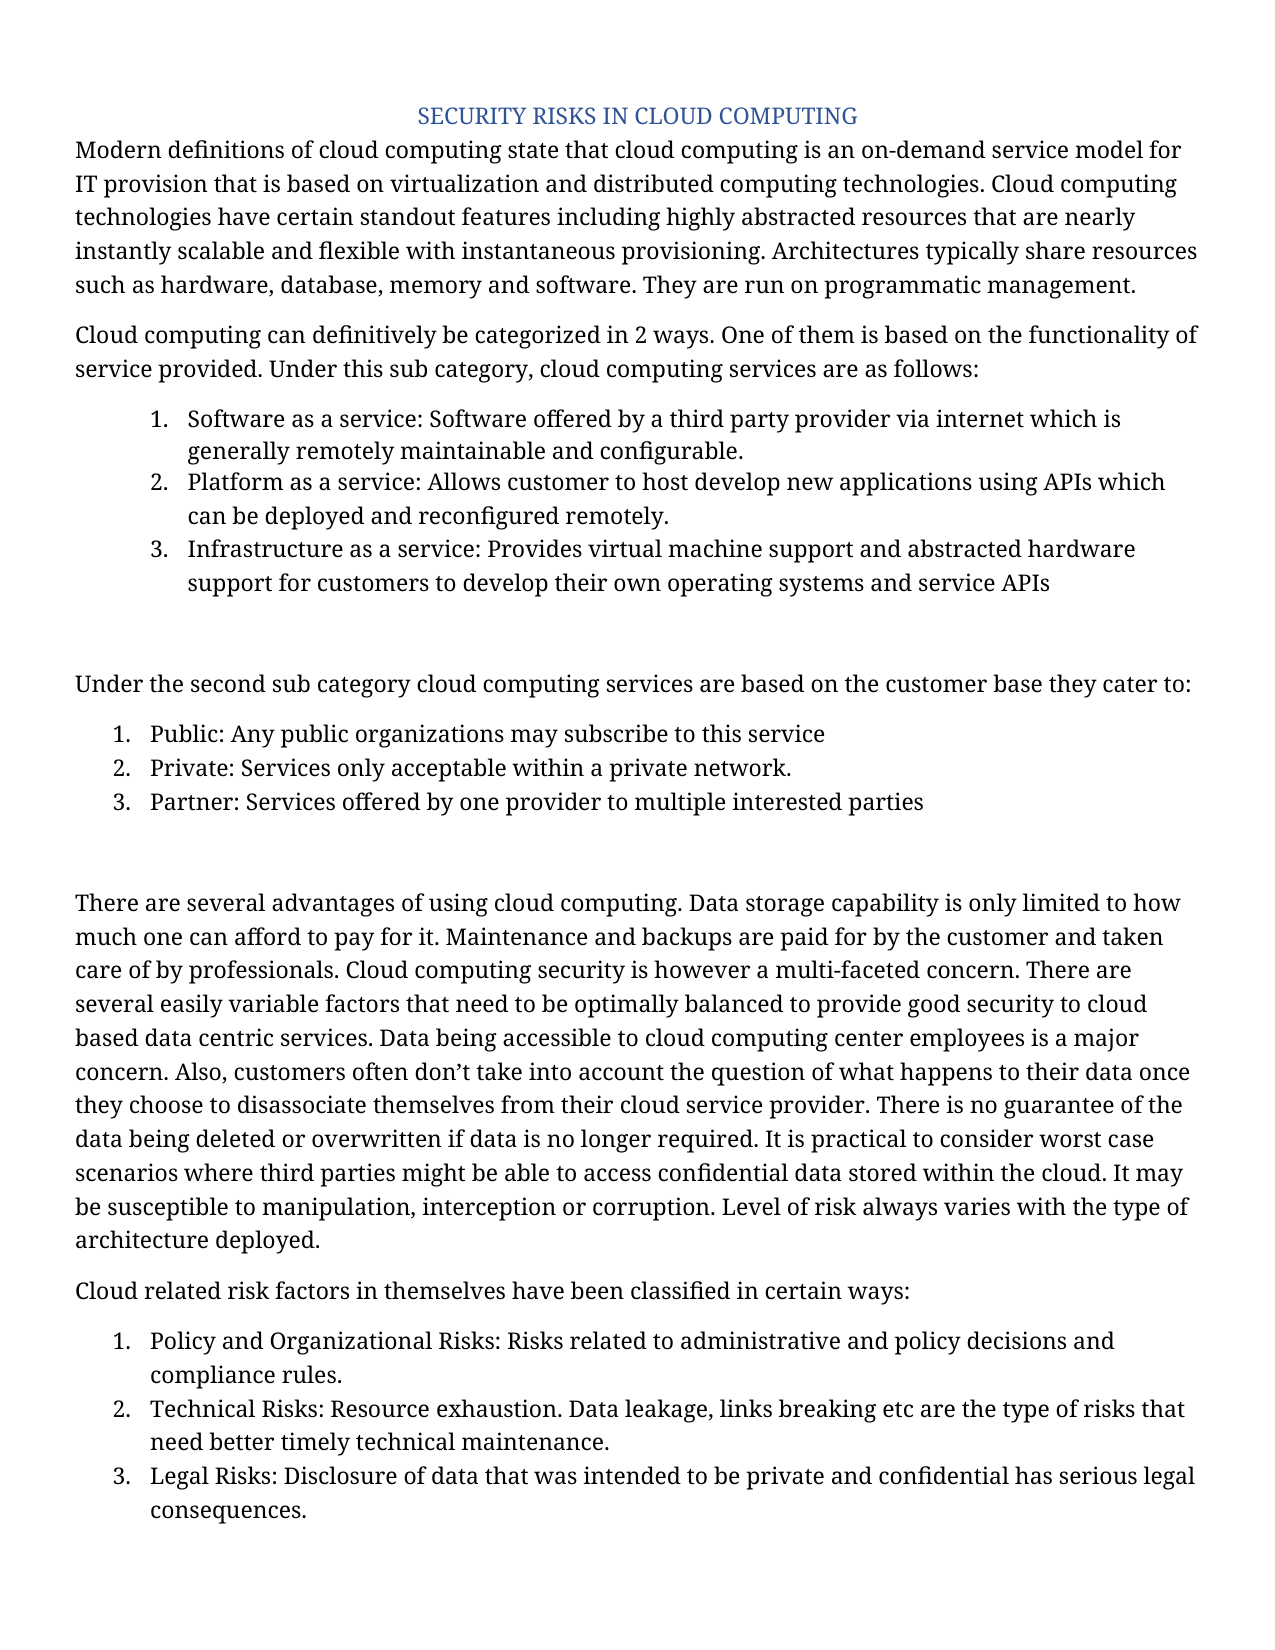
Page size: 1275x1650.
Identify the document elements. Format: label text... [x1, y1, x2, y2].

list Policy and Organizational Risks: Risks related to administrative and policy decisions and compliance rules. [112, 1325, 1200, 1390]
list Private: Services only acceptable within a private network. [112, 752, 1200, 783]
list Platform as a service: Allows customer to host develop new applications using APIs which can be deployed and reconfigured remotely. [150, 466, 1200, 531]
text Cloud related risk factors in themselves have been classified in certain ways: [75, 1274, 1200, 1306]
list Infrastructure as a service: Provides virtual machine support and abstracted hardware support for customers to develop their own operating systems and service APIs [150, 533, 1200, 598]
text There are several advantages of using cloud computing. Data storage capability is only limited to how much one can afford to pay for it. Maintenance and backups are paid for by the customer and taken care of by professionals. Cloud computing security is however a multi-faceted concern. There are several easily variable factors that need to be optimally balanced to provide good security to cloud based data centric services. Data being accessible to cloud computing center employees is a major concern. Also, customers often don’t take into account the question of what happens to their data once they choose to disassociate themselves from their cloud service provider. There is no guarantee of the data being deleted or overwritten if data is no longer required. It is practical to consider worst case scenarios where third parties might be able to access confidential data stored within the cloud. It may be susceptible to manipulation, interception or corruption. Level of risk always varies with the type of architecture deployed. [75, 887, 1200, 1255]
text Modern definitions of cloud computing state that cloud computing is an on-demand service model for IT provision that is based on virtualization and distributed computing technologies. Cloud computing technologies have certain standout features including highly abstracted resources that are nearly instantly scalable and flexible with instantaneous provisioning. Architectures typically share resources such as hardware, database, memory and software. They are run on programmatic management. [75, 134, 1200, 300]
text Cloud computing can definitively be categorized in 2 ways. One of them is based on the functionality of service provided. Under this sub category, cloud computing services are as follows: [75, 319, 1200, 384]
text Under the second sub category cloud computing services are based on the customer base they cater to: [75, 668, 1200, 699]
subtitle SECURITY RISKS IN CLOUD COMPUTING [75, 100, 1200, 131]
list Partner: Services offered by one provider to multiple interested parties [112, 786, 1200, 817]
list Technical Risks: Resource exhaustion. Data leakage, links breaking etc are the type of risks that need better timely technical maintenance. [112, 1392, 1200, 1457]
list Public: Any public organizations may subscribe to this service [112, 718, 1200, 749]
list Legal Risks: Disclosure of data that was intended to be private and confidential has serious legal consequences. [112, 1460, 1200, 1525]
list Software as a service: Software offered by a third party provider via internet which is generally remotely maintainable and configurable. [150, 403, 1200, 466]
